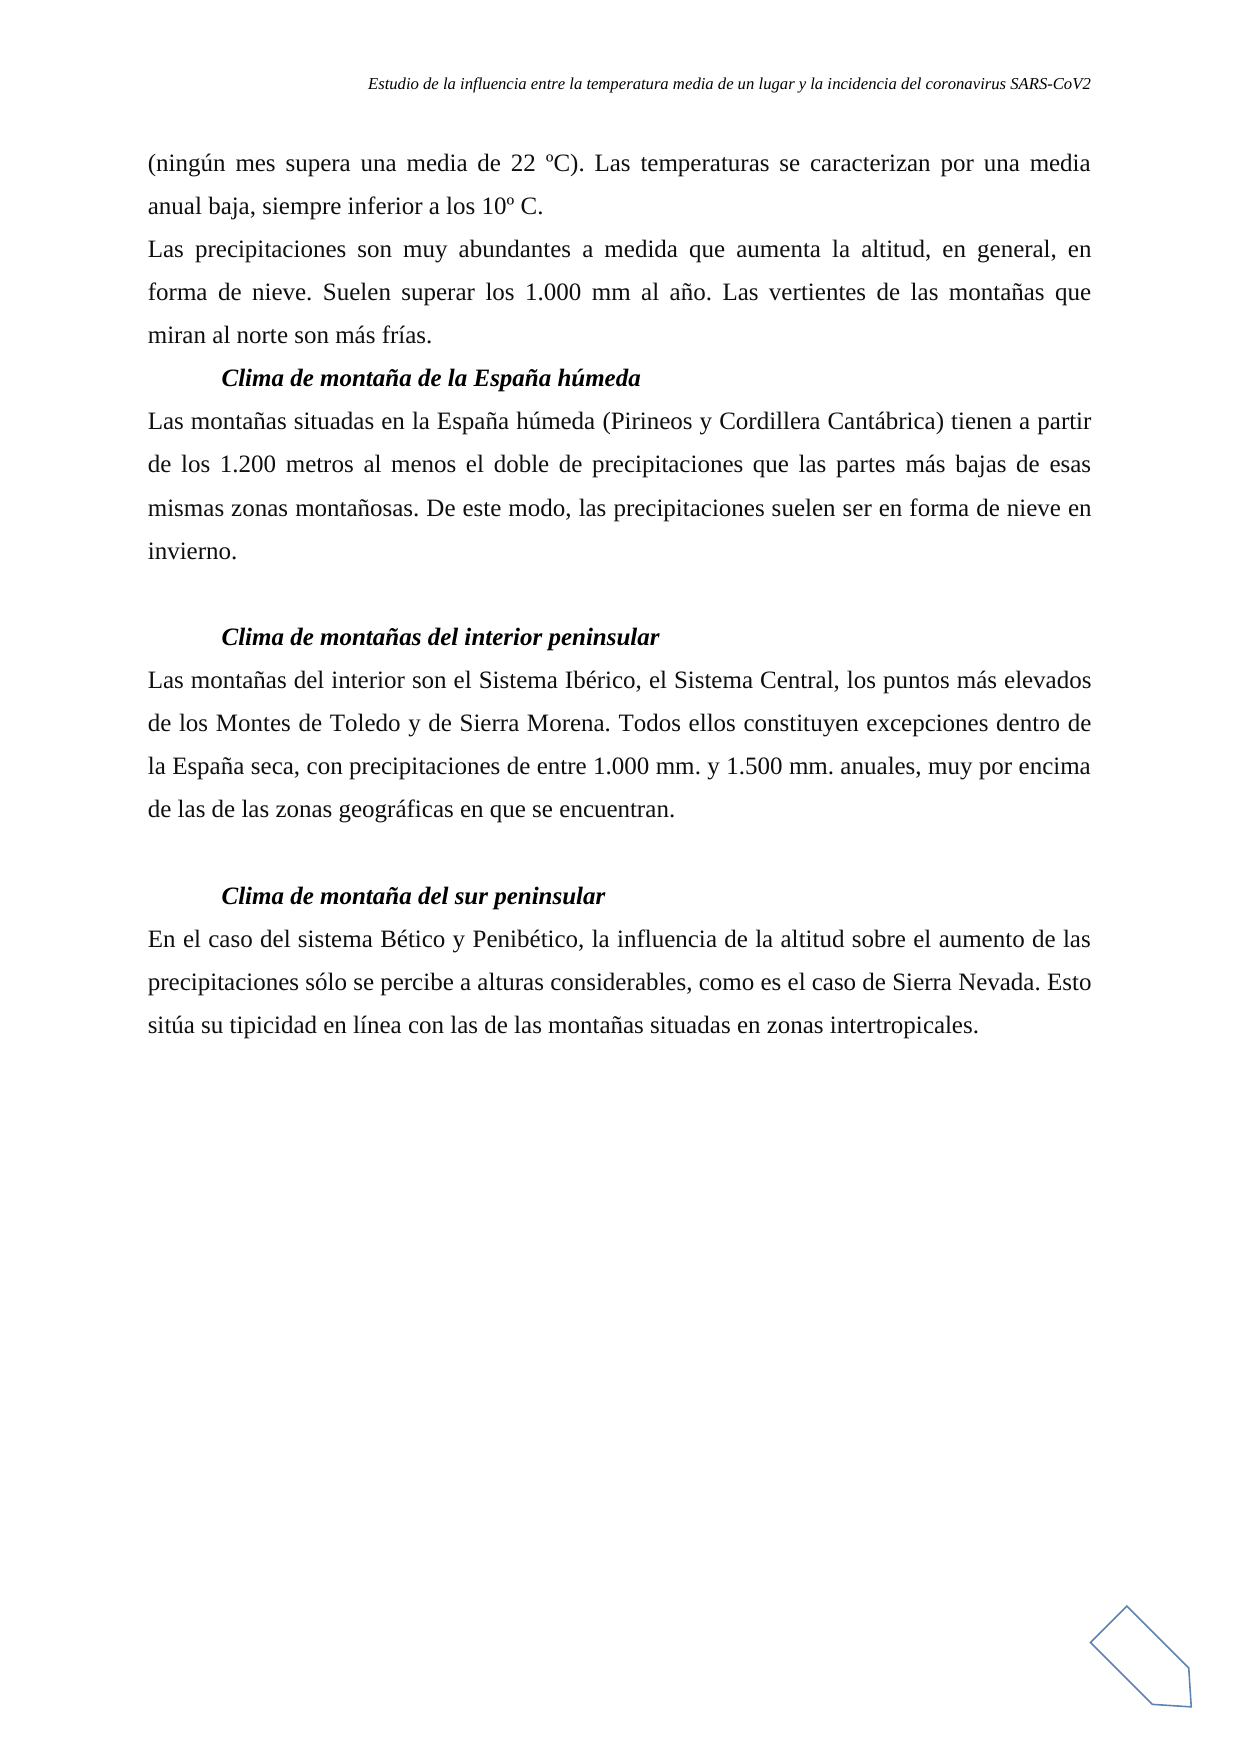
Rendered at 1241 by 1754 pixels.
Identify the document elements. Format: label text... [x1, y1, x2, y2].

text Clima de montañas del interior peninsular [148, 622, 1092, 651]
text Las precipitaciones son muy abundantes a medida que aumenta la altitud, en general, en forma de nieve. Suelen superar los 1.000 mm al año. Las vertientes de las montañas que miran al norte son más frías. [148, 234, 1092, 349]
text Clima de montaña de la España húmeda [148, 363, 1092, 392]
text En el caso del sistema Bético y Penibético, la influencia de la altitud sobre el aumento de las precipitaciones sólo se percibe a alturas considerables, como es el caso de Sierra Nevada. Esto sitúa su tipicidad en línea con las de las montañas situadas en zonas intertropicales. [148, 924, 1092, 1039]
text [148, 148, 1092, 219]
text Las montañas situadas en la España húmeda (Pirineos y Cordillera Cantábrica) tienen a partir de los 1.200 metros al menos el doble de precipitaciones que las partes más bajas de esas mismas zonas montañosas. De este modo, las precipitaciones suelen ser en forma de nieve en invierno. [148, 406, 1092, 564]
text Las montañas del interior son el Sistema Ibérico, el Sistema Central, los puntos más elevados de los Montes de Toledo y de Sierra Morena. Todos ellos constituyen excepciones dentro de la España seca, con precipitaciones de entre 1.000 mm. y 1.500 mm. anuales, muy por encima de las de las zonas geográficas en que se encuentran. [148, 665, 1092, 823]
text Clima de montaña del sur peninsular [148, 881, 1092, 909]
